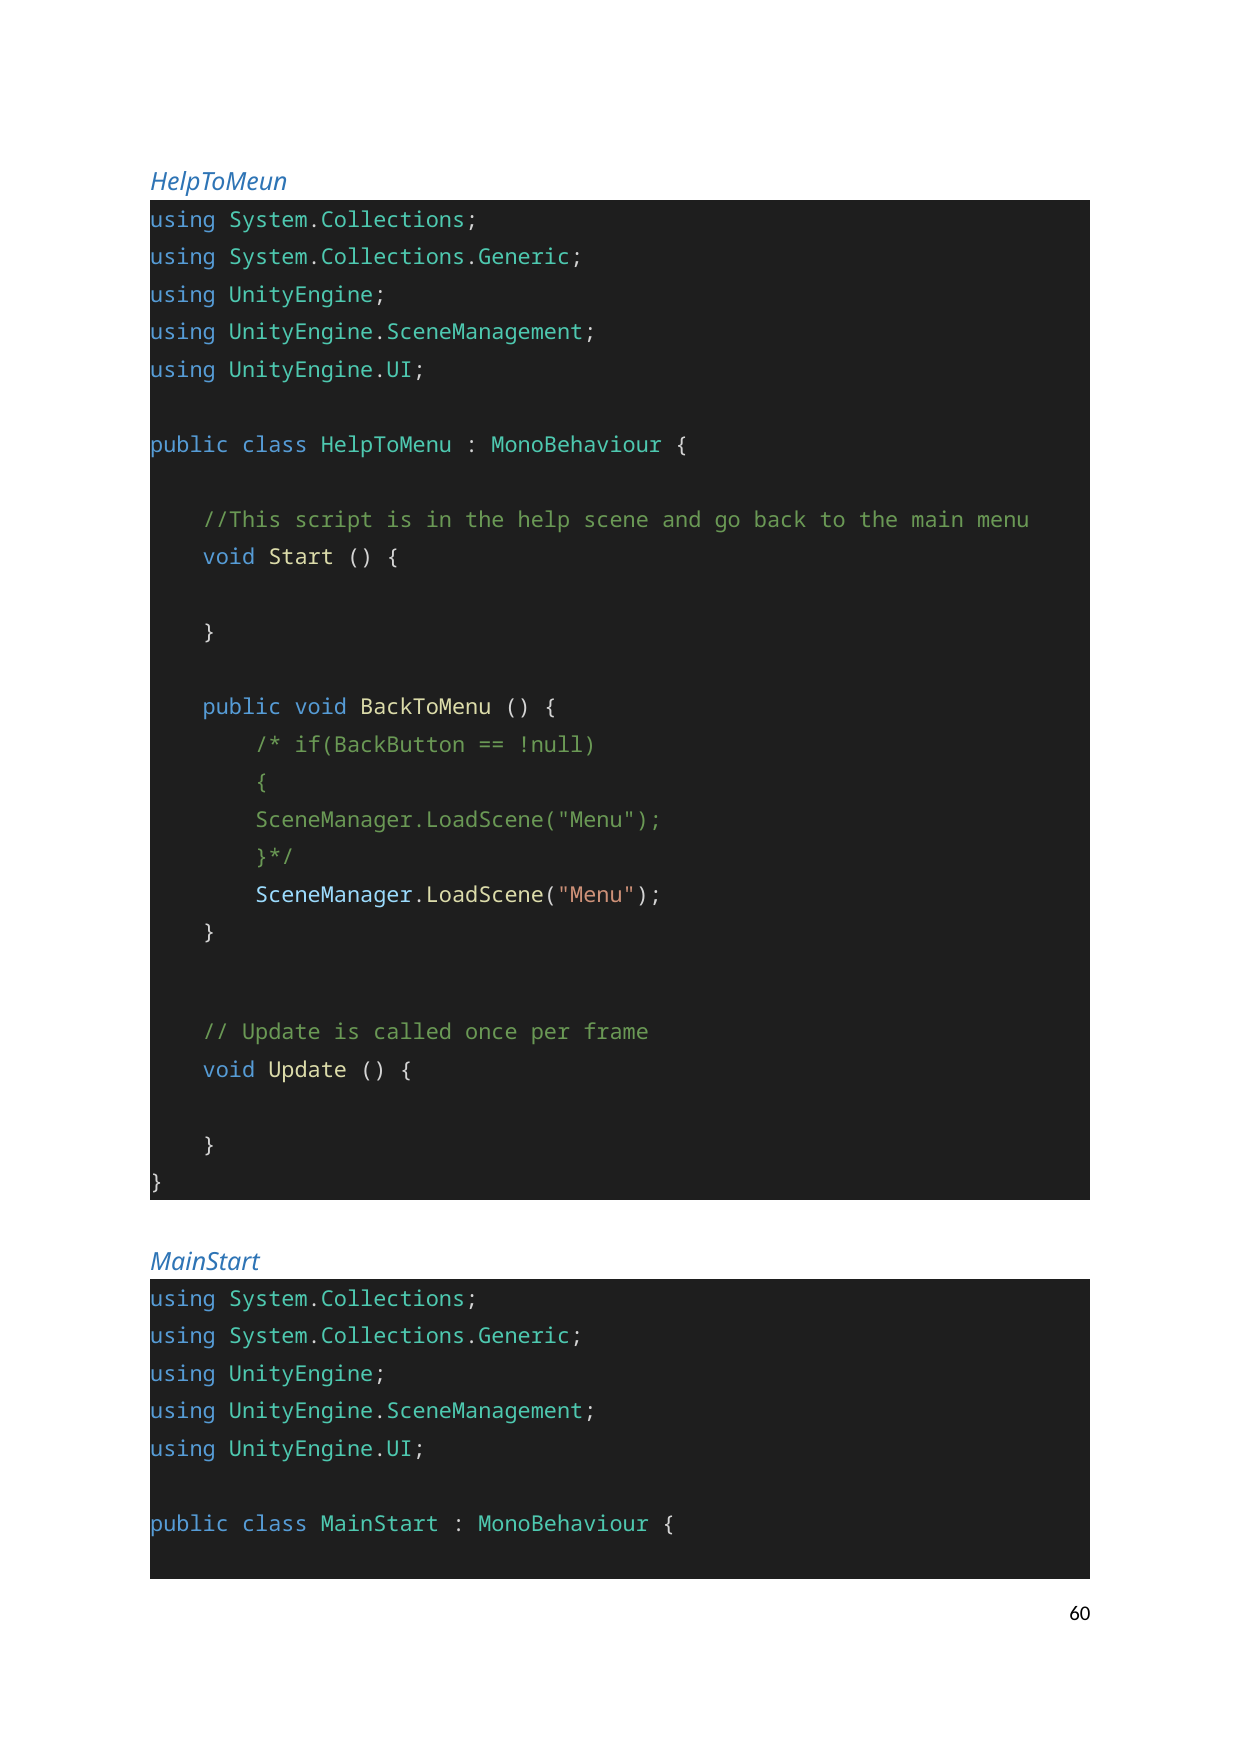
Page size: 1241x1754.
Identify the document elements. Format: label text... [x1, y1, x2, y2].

text { [150, 762, 1090, 800]
text SceneManager.LoadScene("Menu"); [150, 800, 1090, 837]
text using UnityEngine.SceneManagement; [150, 312, 1090, 350]
text /* if(BackButton == !null) [150, 725, 1090, 762]
text } [150, 1125, 1090, 1162]
text } [150, 912, 1090, 950]
text using UnityEngine.SceneManagement; [150, 1392, 1090, 1429]
text void Update () { [150, 1050, 1090, 1087]
text using System.Collections.Generic; [150, 1317, 1090, 1354]
text using UnityEngine.UI; [150, 350, 1090, 387]
subtitle HelpToMeun [150, 162, 1090, 200]
text // Update is called once per frame [150, 1012, 1090, 1050]
text using System.Collections; [150, 1279, 1090, 1317]
text using UnityEngine.UI; [150, 1429, 1090, 1467]
text using System.Collections; [150, 200, 1090, 237]
text } [150, 1162, 1090, 1200]
text using UnityEngine; [150, 1354, 1090, 1392]
text SceneManager.LoadScene("Menu"); [150, 875, 1090, 912]
text }*/ [150, 837, 1090, 875]
text public class MainStart : MonoBehaviour { [150, 1504, 1090, 1542]
subtitle MainStart [150, 1242, 1090, 1279]
text //This script is in the help scene and go back to the main menu [150, 500, 1090, 537]
text void Start () { [150, 537, 1090, 575]
text } [150, 612, 1090, 650]
text using System.Collections.Generic; [150, 237, 1090, 275]
text using UnityEngine; [150, 275, 1090, 312]
text public void BackToMenu () { [150, 687, 1090, 725]
text public class HelpToMenu : MonoBehaviour { [150, 425, 1090, 462]
